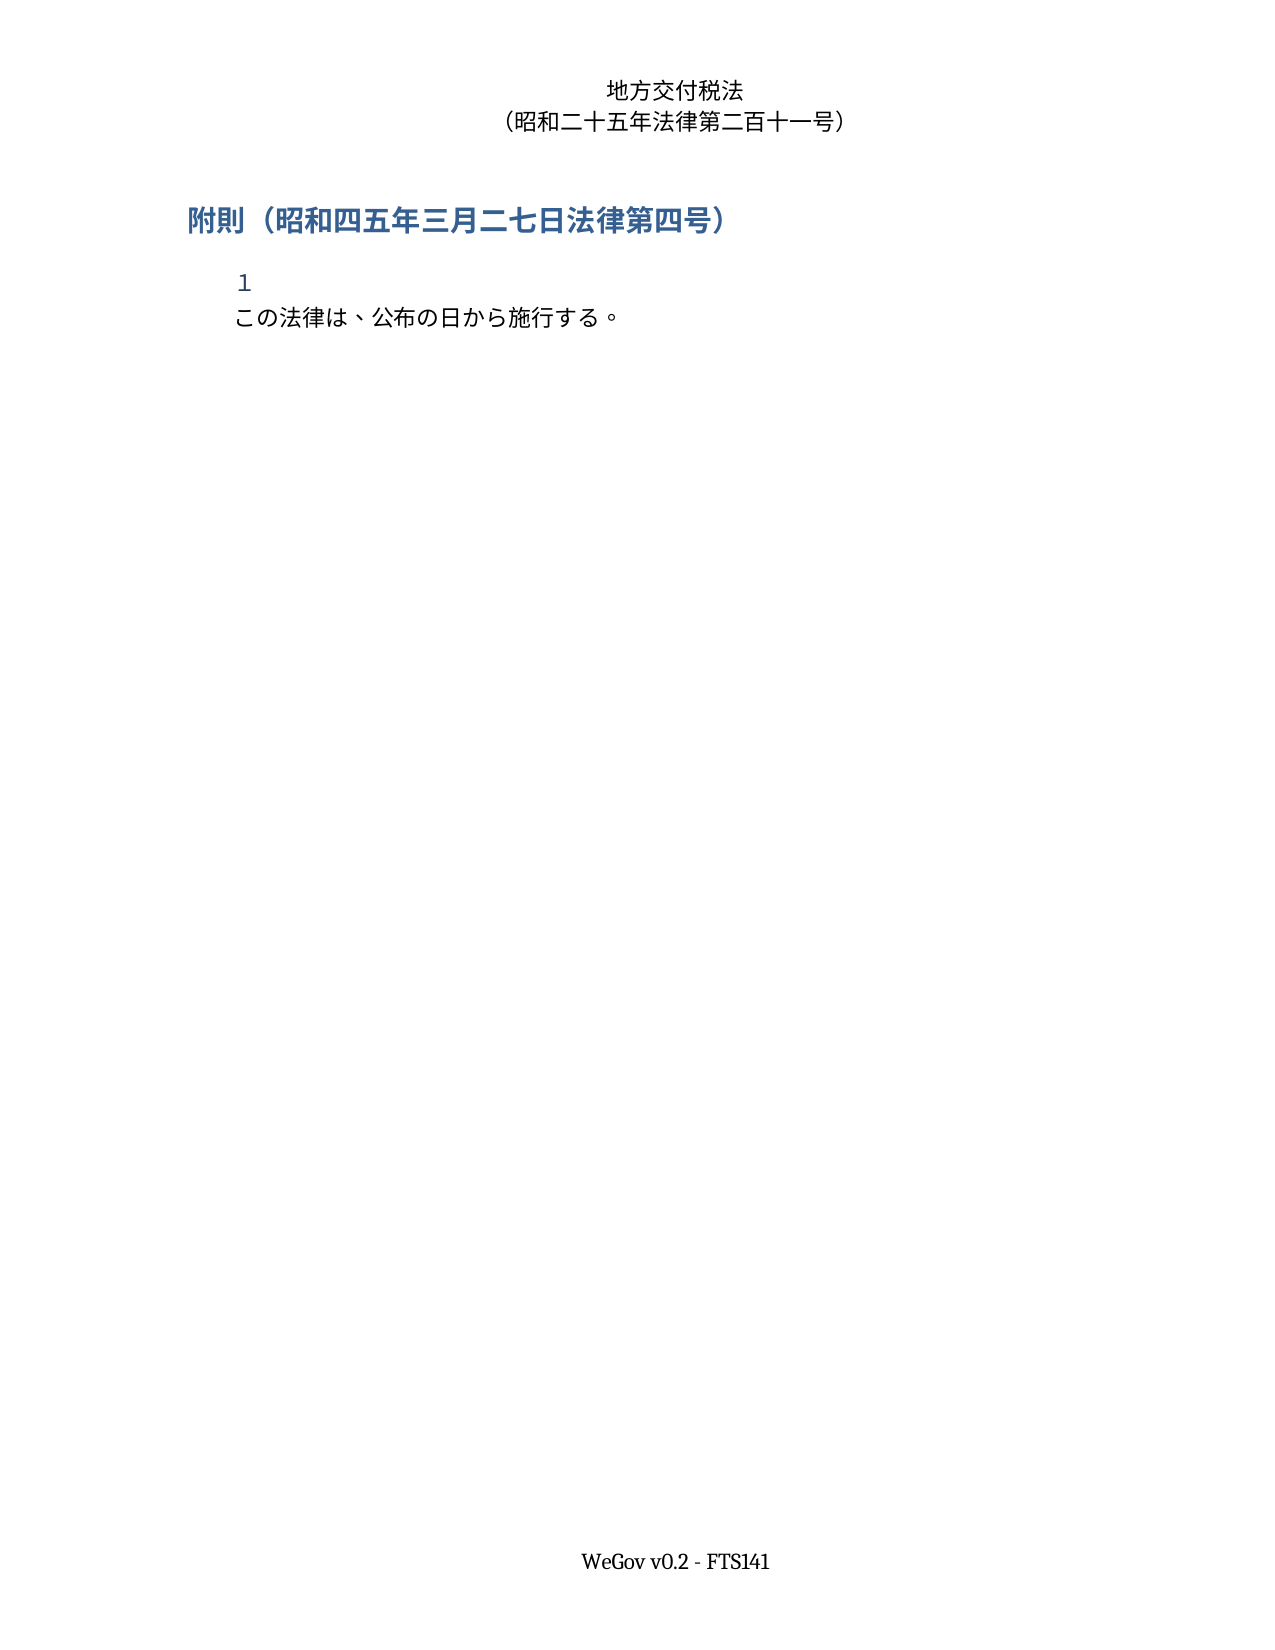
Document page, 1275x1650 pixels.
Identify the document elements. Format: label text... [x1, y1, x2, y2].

subtitle 附則（昭和四五年三月二七日法律第四号） [187, 200, 1087, 240]
subtitle １ [233, 266, 1087, 298]
text この法律は、公布の日から施行する。 [233, 302, 1087, 334]
